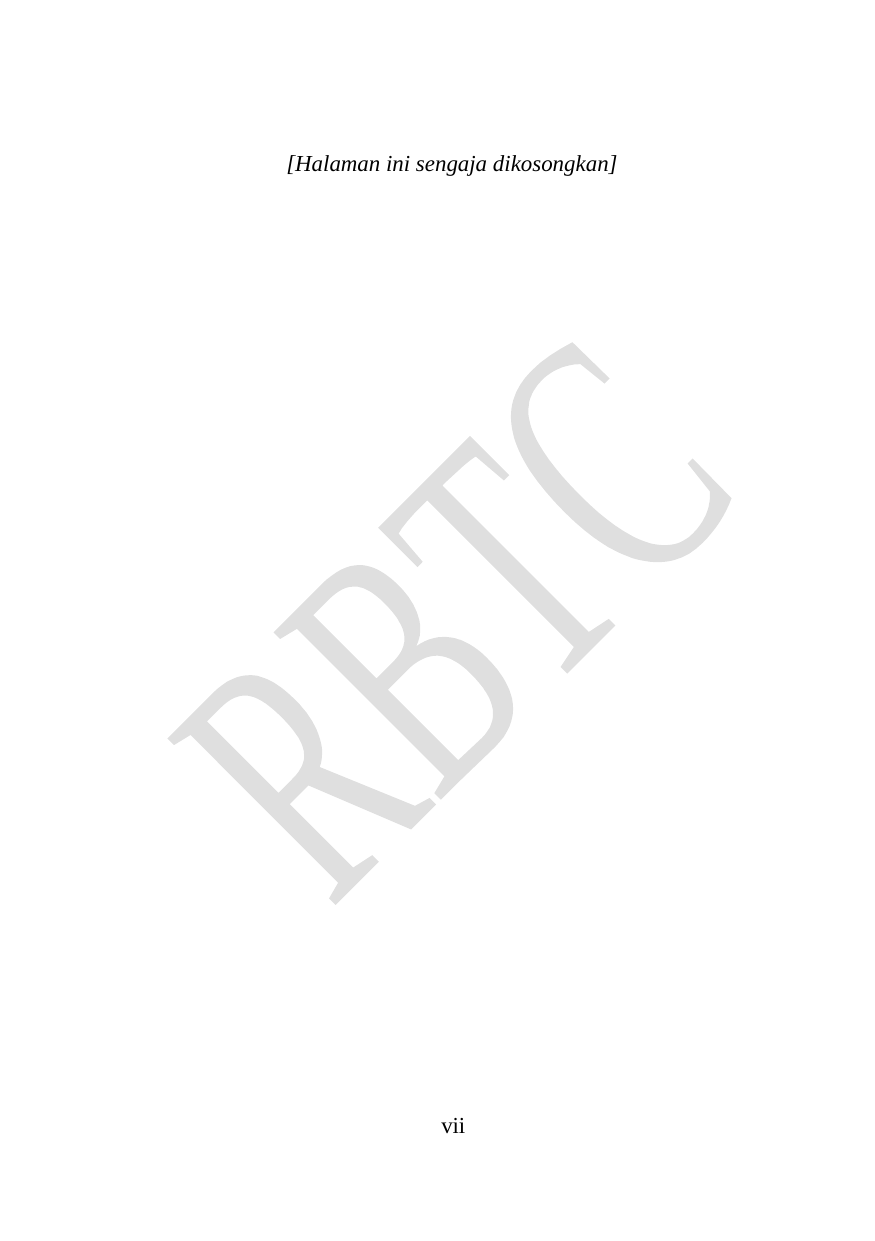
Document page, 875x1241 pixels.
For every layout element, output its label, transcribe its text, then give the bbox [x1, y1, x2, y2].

text [Halaman ini sengaja dikosongkan] [150, 150, 756, 176]
